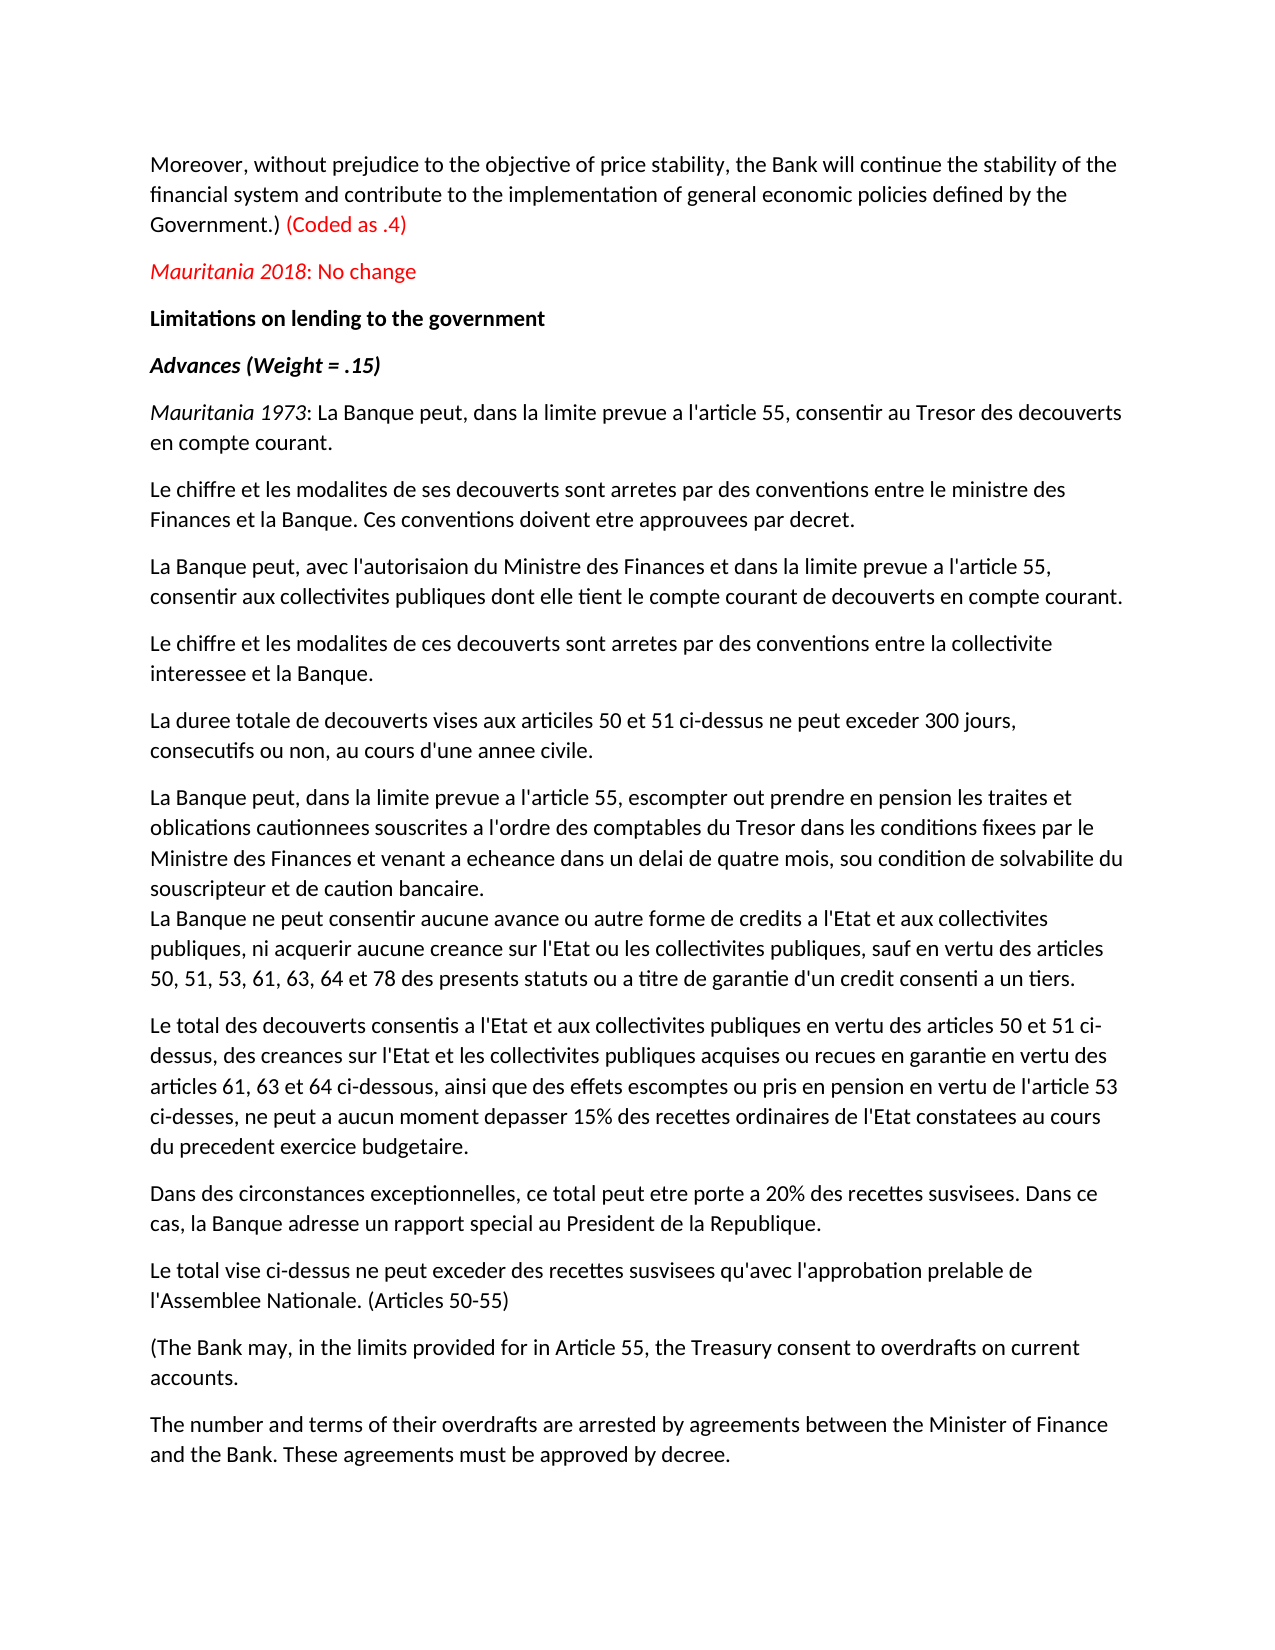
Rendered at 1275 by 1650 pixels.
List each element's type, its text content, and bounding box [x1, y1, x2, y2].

text La duree totale de decouverts vises aux articiles 50 et 51 ci-dessus ne peut exceder 300 jours, consecutifs ou non, au cours d'une annee civile. [150, 706, 1125, 764]
text Moreover, without prejudice to the objective of price stability, the Bank will continue the stability of the financial system and contribute to the implementation of general economic policies defined by the Government.) (Coded as .4) [150, 150, 1125, 238]
text The number and terms of their overdrafts are arrested by agreements between the Minister of Finance and the Bank. These agreements must be approved by decree. [150, 1410, 1125, 1469]
text La Banque peut, dans la limite prevue a l'article 55, escompter out prendre en pension les traites et oblications cautionnees souscrites a l'ordre des comptables du Tresor dans les conditions fixees par le Ministre des Finances et venant a echeance dans un delai de quatre mois, sou condition de solvabilite du souscripteur et de caution bancaire. La Banque ne peut consentir aucune avance ou autre forme de credits a l'Etat et aux collectivites publiques, ni acquerir aucune creance sur l'Etat ou les collectivites publiques, sauf en vertu des articles 50, 51, 53, 61, 63, 64 et 78 des presents statuts ou a titre de garantie d'un credit consenti a un tiers. [150, 783, 1125, 993]
text La Banque peut, avec l'autorisaion du Ministre des Finances et dans la limite prevue a l'article 55, consentir aux collectivites publiques dont elle tient le compte courant de decouverts en compte courant. [150, 552, 1125, 610]
text Mauritania 1973: La Banque peut, dans la limite prevue a l'article 55, consentir au Tresor des decouverts en compte courant. [150, 398, 1125, 456]
text Limitations on lending to the government [150, 304, 1125, 332]
text Dans des circonstances exceptionnelles, ce total peut etre porte a 20% des recettes susvisees. Dans ce cas, la Banque adresse un rapport special au President de la Republique. [150, 1179, 1125, 1237]
text (The Bank may, in the limits provided for in Article 55, the Treasury consent to overdrafts on current accounts. [150, 1333, 1125, 1392]
text Le chiffre et les modalites de ses decouverts sont arretes par des conventions entre le ministre des Finances et la Banque. Ces conventions doivent etre approuvees par decret. [150, 475, 1125, 533]
text Mauritania 2018: No change [150, 257, 1125, 285]
text Advances (Weight = .15) [150, 351, 1125, 379]
text Le total vise ci-dessus ne peut exceder des recettes susvisees qu'avec l'approbation prelable de l'Assemblee Nationale. (Articles 50-55) [150, 1256, 1125, 1314]
text Le chiffre et les modalites de ces decouverts sont arretes par des conventions entre la collectivite interessee et la Banque. [150, 629, 1125, 687]
text Le total des decouverts consentis a l'Etat et aux collectivites publiques en vertu des articles 50 et 51 ci-dessus, des creances sur l'Etat et les collectivites publiques acquises ou recues en garantie en vertu des articles 61, 63 et 64 ci-dessous, ainsi que des effets escomptes ou pris en pension en vertu de l'article 53 ci-desses, ne peut a aucun moment depasser 15% des recettes ordinaires de l'Etat constatees au cours du precedent exercice budgetaire. [150, 1011, 1125, 1160]
